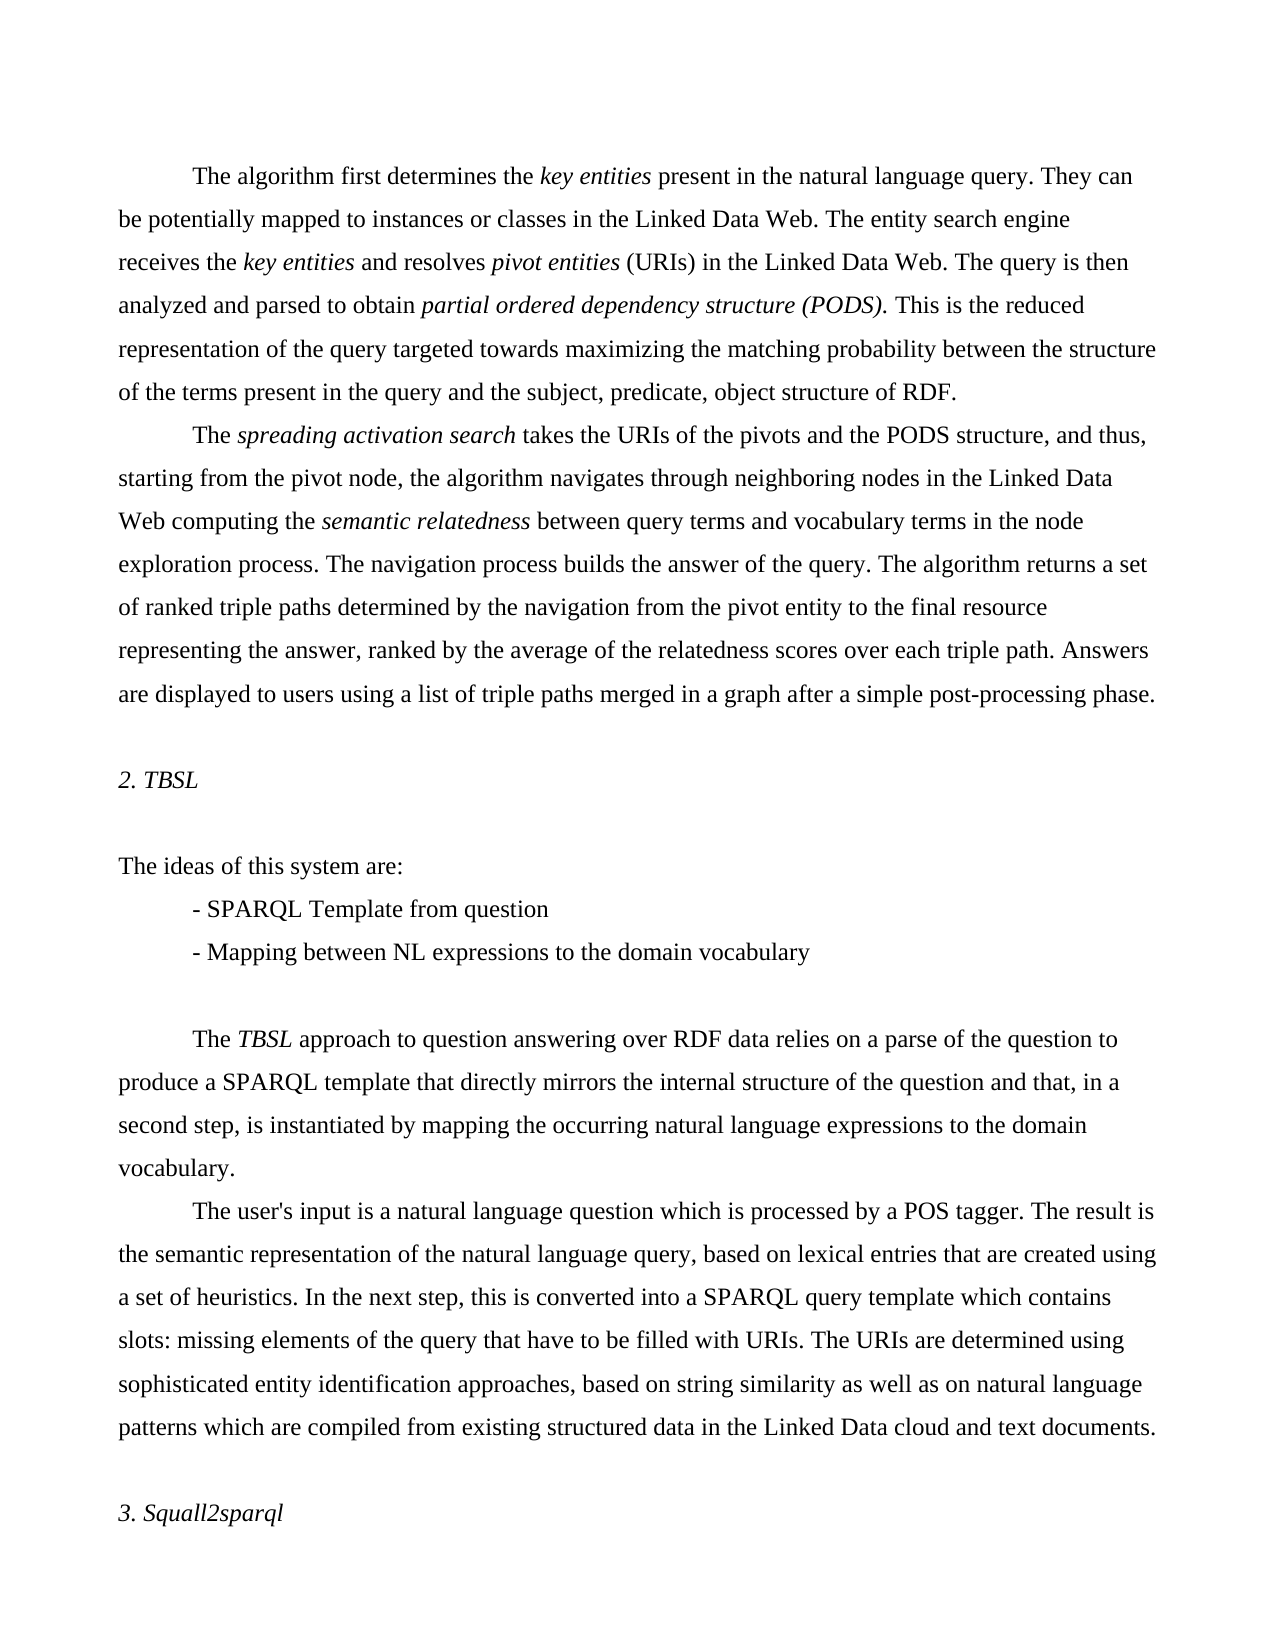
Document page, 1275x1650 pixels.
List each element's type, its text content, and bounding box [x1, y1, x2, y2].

text - SPARQL Template from question [118, 894, 1157, 923]
text The TBSL approach to question answering over RDF data relies on a parse of the question to produce a SPARQL template that directly mirrors the internal structure of the question and that, in a second step, is instantiated by mapping the occurring natural language expressions to the domain vocabulary. [118, 1024, 1157, 1182]
text The ideas of this system are: [118, 851, 1157, 880]
text The algorithm first determines the key entities present in the natural language query. They can be potentially mapped to instances or classes in the Linked Data Web. The entity search engine receives the key entities and resolves pivot entities (URIs) in the Linked Data Web. The query is then analyzed and parsed to obtain partial ordered dependency structure (PODS). This is the reduced representation of the query targeted towards maximizing the matching probability between the structure of the terms present in the query and the subject, predicate, object structure of RDF. [118, 161, 1157, 406]
text 3. Squall2sparql [118, 1498, 1157, 1527]
text The spreading activation search takes the URIs of the pivots and the PODS structure, and thus, starting from the pivot node, the algorithm navigates through neighboring nodes in the Linked Data Web computing the semantic relatedness between query terms and vocabulary terms in the node exploration process. The navigation process builds the answer of the query. The algorithm returns a set of ranked triple paths determined by the navigation from the pivot entity to the final resource representing the answer, ranked by the average of the relatedness scores over each triple path. Answers are displayed to users using a list of triple paths merged in a graph after a simple post-processing phase. [118, 420, 1157, 707]
text 2. TBSL [118, 765, 1157, 794]
text The user's input is a natural language question which is processed by a POS tagger. The result is the semantic representation of the natural language query, based on lexical entries that are created using a set of heuristics. In the next step, this is converted into a SPARQL query template which contains slots: missing elements of the query that have to be filled with URIs. The URIs are determined using sophisticated entity identification approaches, based on string similarity as well as on natural language patterns which are compiled from existing structured data in the Linked Data cloud and text documents. [118, 1196, 1157, 1441]
text - Mapping between NL expressions to the domain vocabulary [118, 937, 1157, 966]
